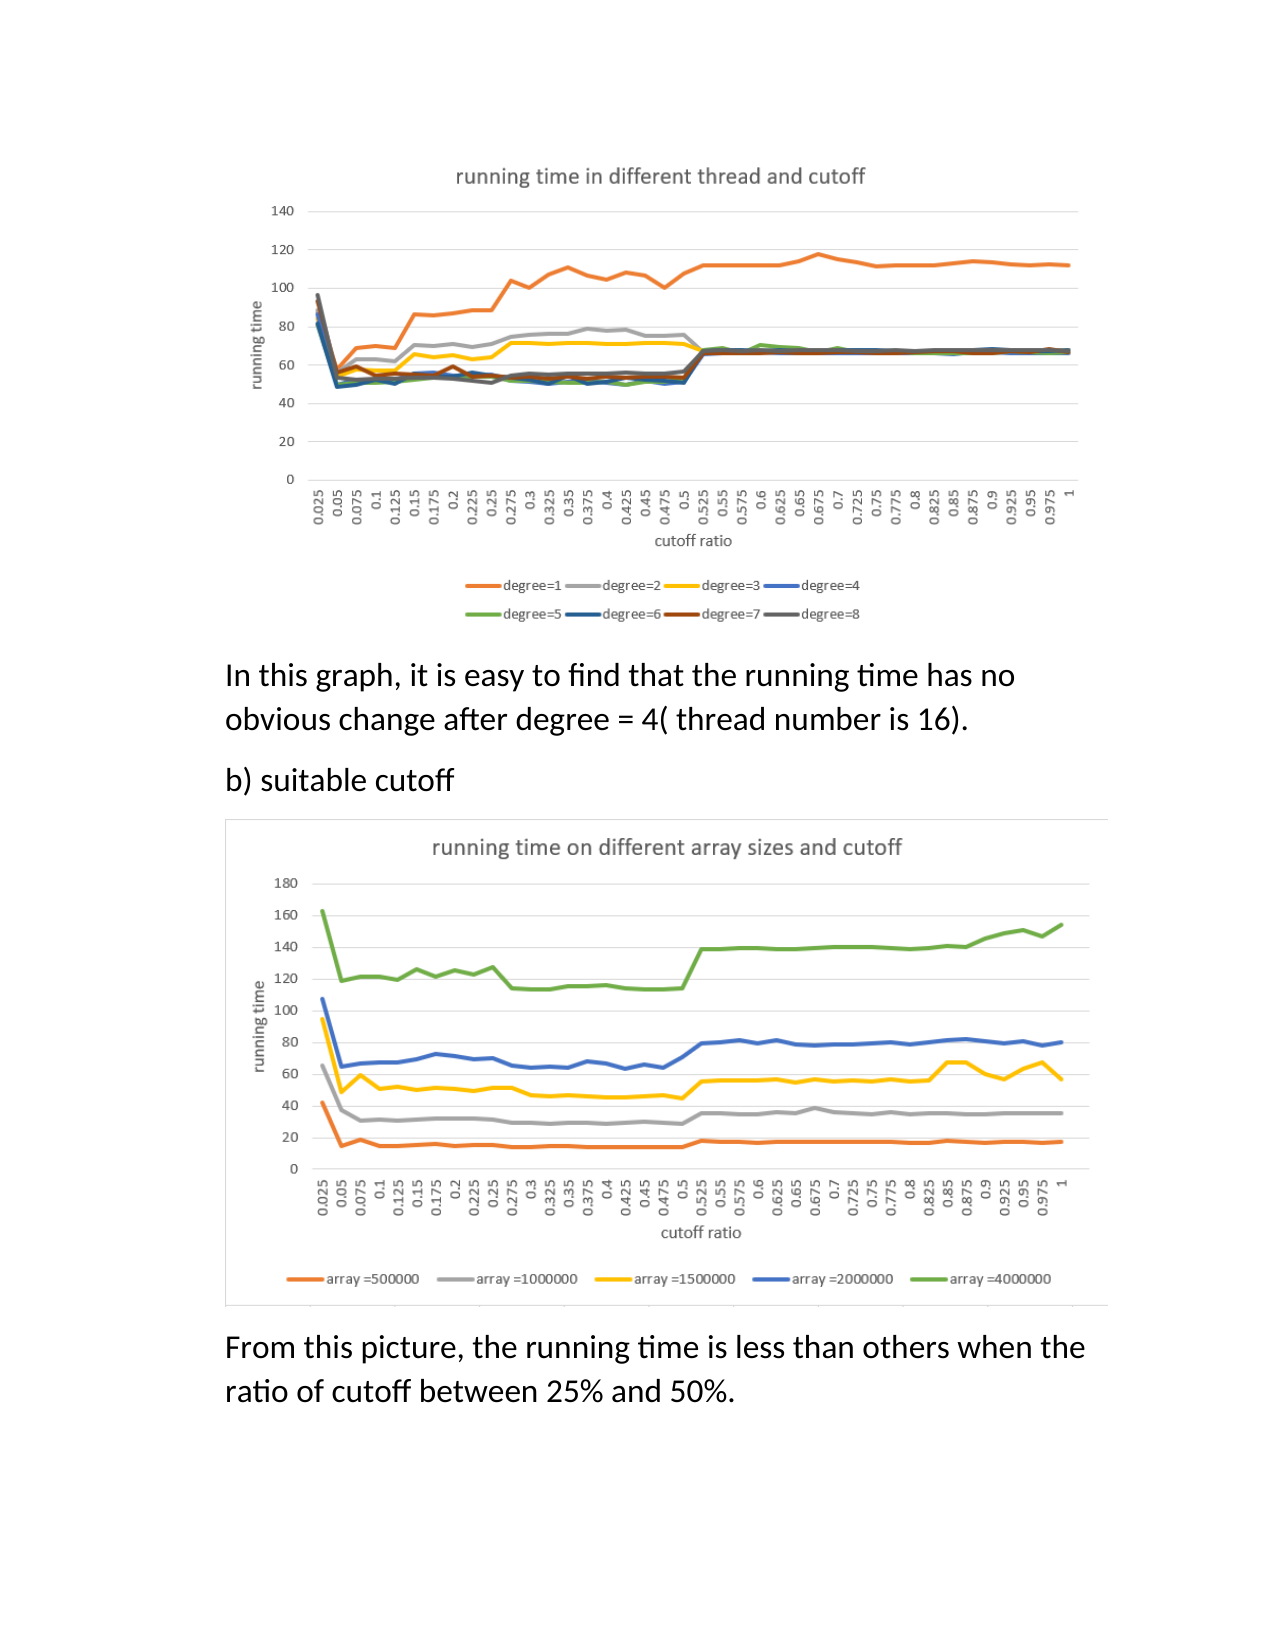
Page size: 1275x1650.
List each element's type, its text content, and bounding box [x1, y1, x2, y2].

list b) suitable cutoff [225, 759, 1125, 799]
picture [225, 150, 1096, 636]
list In this graph, it is easy to find that the running time has no obvious change after degree = 4( thread number is 16). [225, 654, 1125, 739]
list From this picture, the running time is less than others when the ratio of cutoff between 25% and 50%. [225, 1326, 1125, 1411]
picture [225, 819, 1108, 1307]
